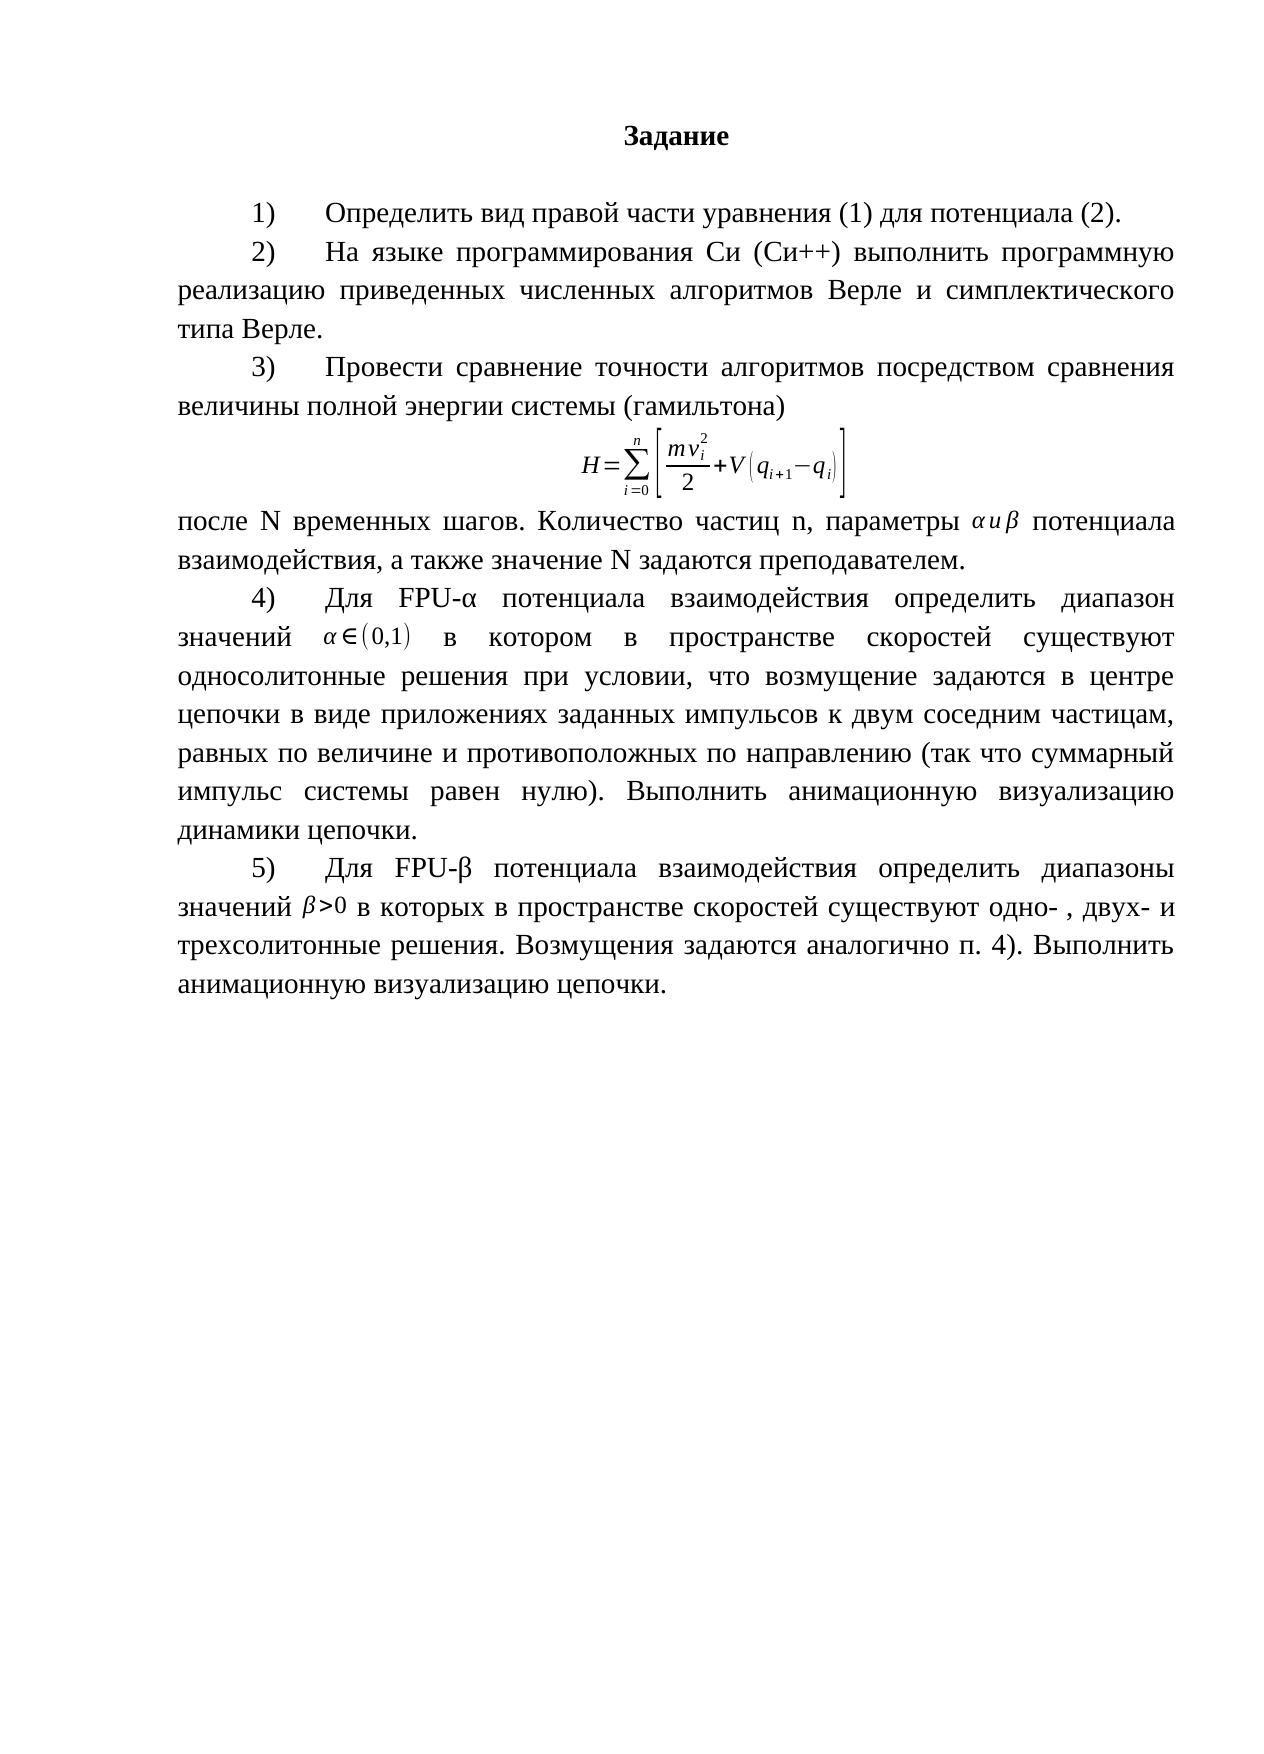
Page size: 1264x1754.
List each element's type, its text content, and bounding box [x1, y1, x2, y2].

list На языке программирования Си (Си++) выполнить программную реализацию приведенных численных алгоритмов Верле и симплектического типа Верле. [177, 234, 1175, 344]
list Для FPU-α потенциала взаимодействия определить диапазон значений в котором в пространстве скоростей существуют односолитонные решения при условии, что возмущение задаются в центре цепочки в виде приложениях заданных импульсов к двум соседним частицам, равных по величине и противоположных по направлению (так что суммарный импульс системы равен нулю). Выполнить анимационную визуализацию динамики цепочки. [177, 581, 1175, 845]
text Задание [177, 118, 1175, 152]
list Определить вид правой части уравнения (1) для потенциала (2). [177, 195, 1175, 229]
list Для FPU-β потенциала взаимодействия определить диапазоны значений в которых в пространстве скоростей существуют одно- , двух- и трехсолитонные решения. Возмущения задаются аналогично п. 4). Выполнить анимационную визуализацию цепочки. [177, 850, 1175, 999]
list Провести сравнение точности алгоритмов посредством сравнения величины полной энергии системы (гамильтона) [177, 349, 1175, 421]
list после N временных шагов. Количество частиц n, параметры потенциала взаимодействия, а также значение N задаются преподавателем. [177, 503, 1175, 576]
